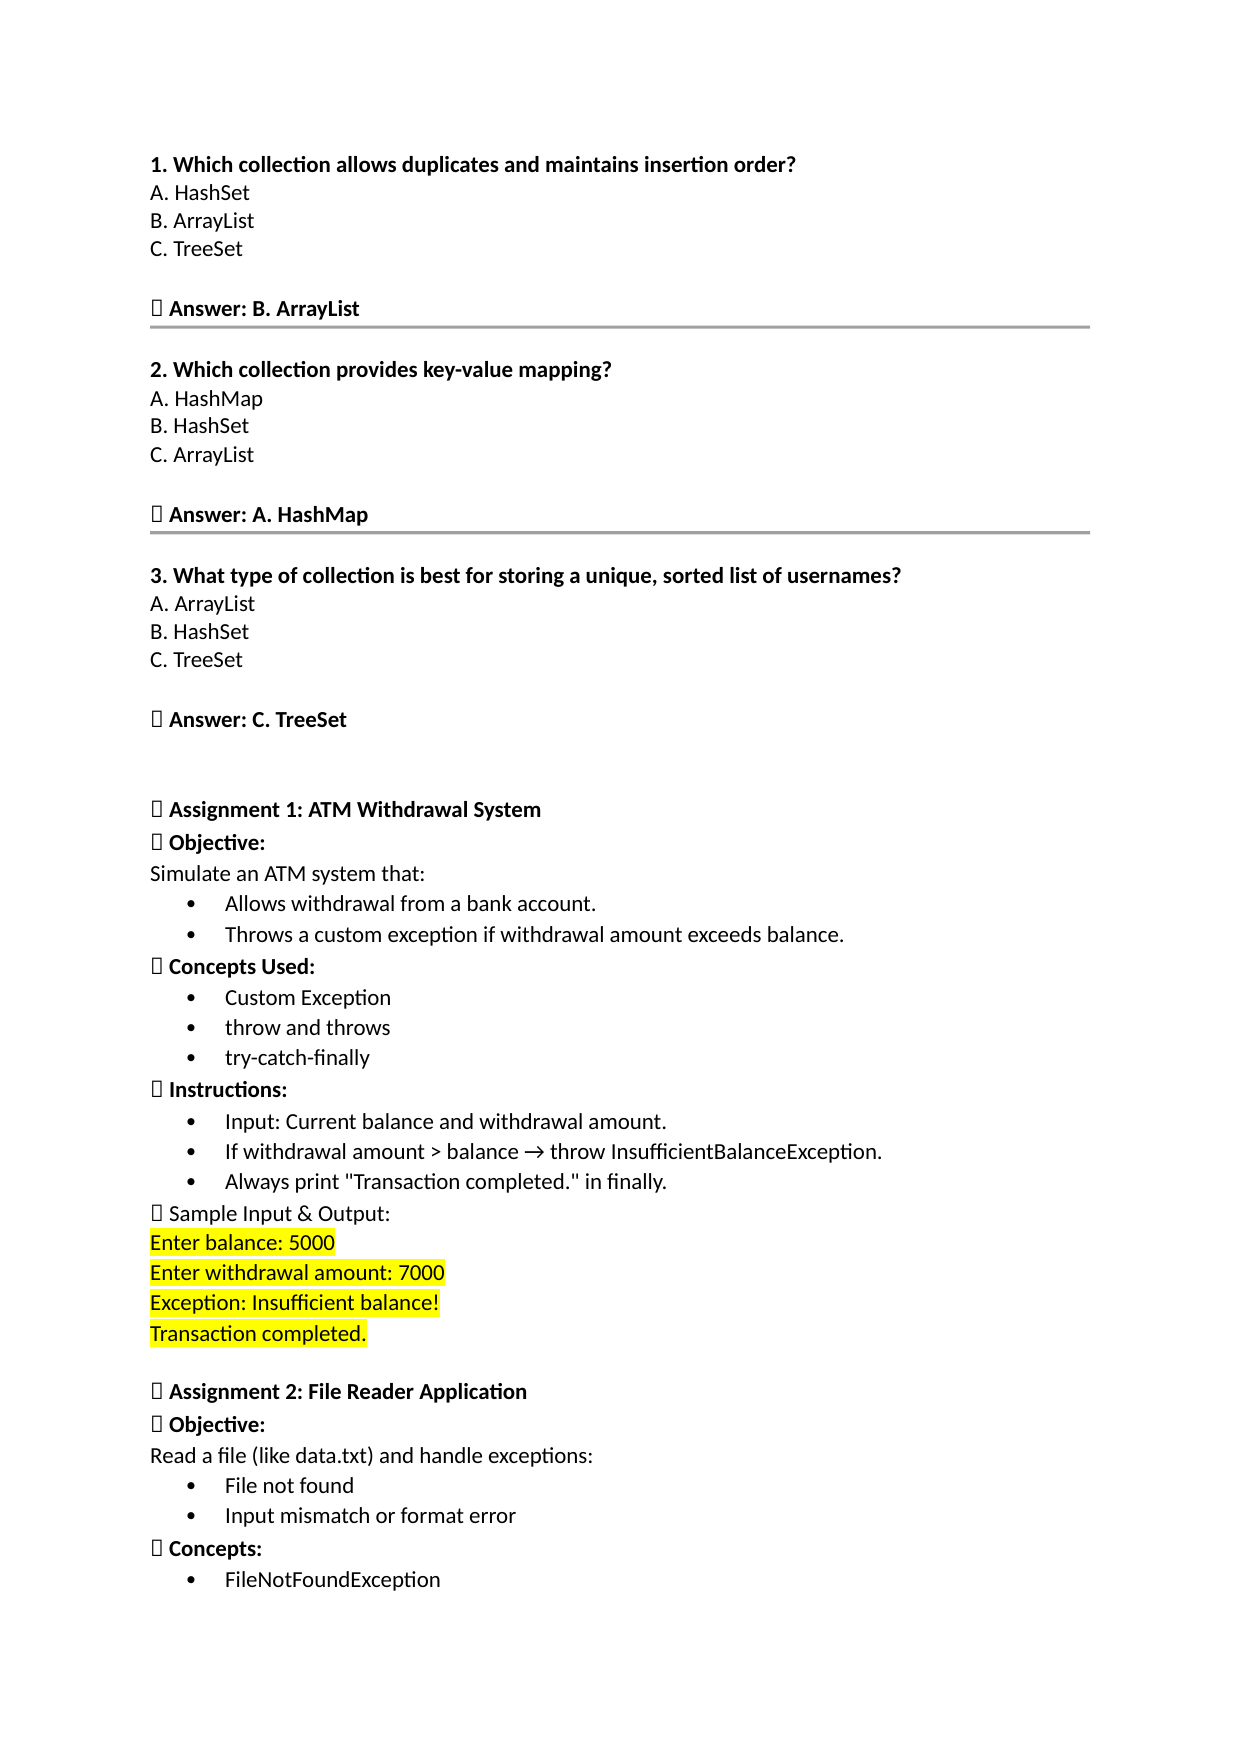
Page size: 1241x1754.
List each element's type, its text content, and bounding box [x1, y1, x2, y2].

text 🔹 Objective: [150, 1408, 1090, 1439]
list FileNotFoundException [187, 1565, 1090, 1593]
text 🔧 Concepts: [150, 1532, 1090, 1563]
list If withdrawal amount > balance → throw InsufficientBalanceException. [187, 1137, 1090, 1165]
text ✅ Answer: A. HashMap [150, 470, 1090, 529]
list File not found [187, 1471, 1090, 1499]
list Allows withdrawal from a bank account. [187, 889, 1090, 918]
text 3. What type of collection is best for storing a unique, sorted list of usernames? A. ArrayList B. HashSet C. TreeSet [150, 561, 1090, 673]
list Throws a custom exception if withdrawal amount exceeds balance. [187, 920, 1090, 948]
text 📌 Instructions: [150, 1073, 1090, 1105]
text ✅ Answer: B. ArrayList [150, 264, 1090, 323]
list Always print "Transaction completed." in finally. [187, 1167, 1090, 1195]
text Enter withdrawal amount: 7000 [150, 1258, 1090, 1286]
text 🔹 Objective: [150, 826, 1090, 857]
text Transaction completed. ✅ Assignment 2: File Reader Application [150, 1319, 1090, 1406]
text ✅ Assignment 1: ATM Withdrawal System [150, 737, 1090, 824]
text Read a file (like data.txt) and handle exceptions: [150, 1441, 1090, 1469]
text 🔧 Concepts Used: [150, 950, 1090, 981]
list Custom Exception [187, 983, 1090, 1011]
list Input: Current balance and withdrawal amount. [187, 1107, 1090, 1135]
text ✅ Answer: C. TreeSet [150, 675, 1090, 735]
list try-catch-finally [187, 1043, 1090, 1071]
text 1. Which collection allows duplicates and maintains insertion order? A. HashSet B. ArrayList C. TreeSet [150, 150, 1090, 262]
text Exception: Insufficient balance! [150, 1288, 1090, 1317]
list Input mismatch or format error [187, 1502, 1090, 1529]
text Simulate an ATM system that: [150, 859, 1090, 887]
list throw and throws [187, 1013, 1090, 1041]
text 💡 Sample Input & Output: Enter balance: 5000 [150, 1197, 1090, 1256]
text 2. Which collection provides key-value mapping? A. HashMap B. HashSet C. ArrayList [150, 356, 1090, 468]
